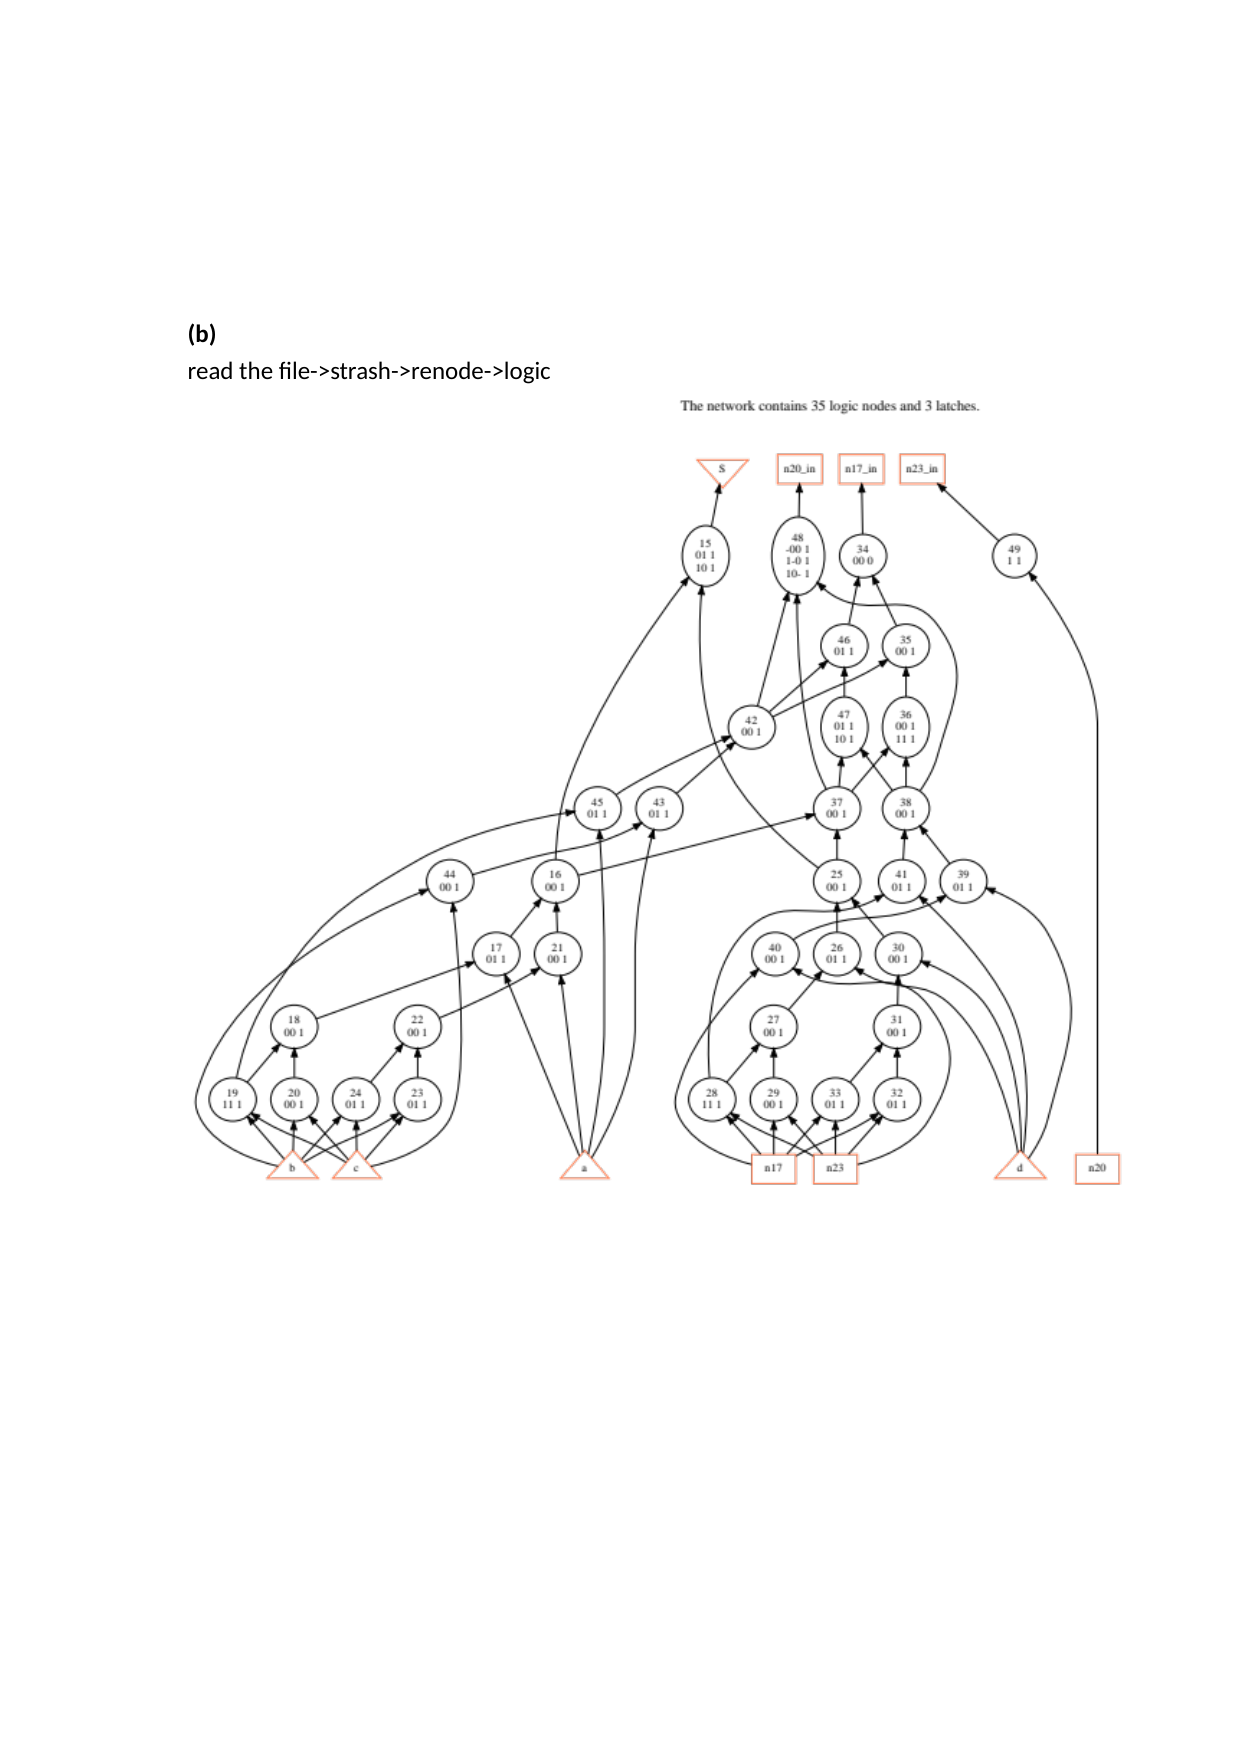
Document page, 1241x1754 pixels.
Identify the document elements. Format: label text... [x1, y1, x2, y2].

text read the file->strash->renode->logic [187, 352, 1053, 389]
text (b) [187, 314, 1053, 352]
